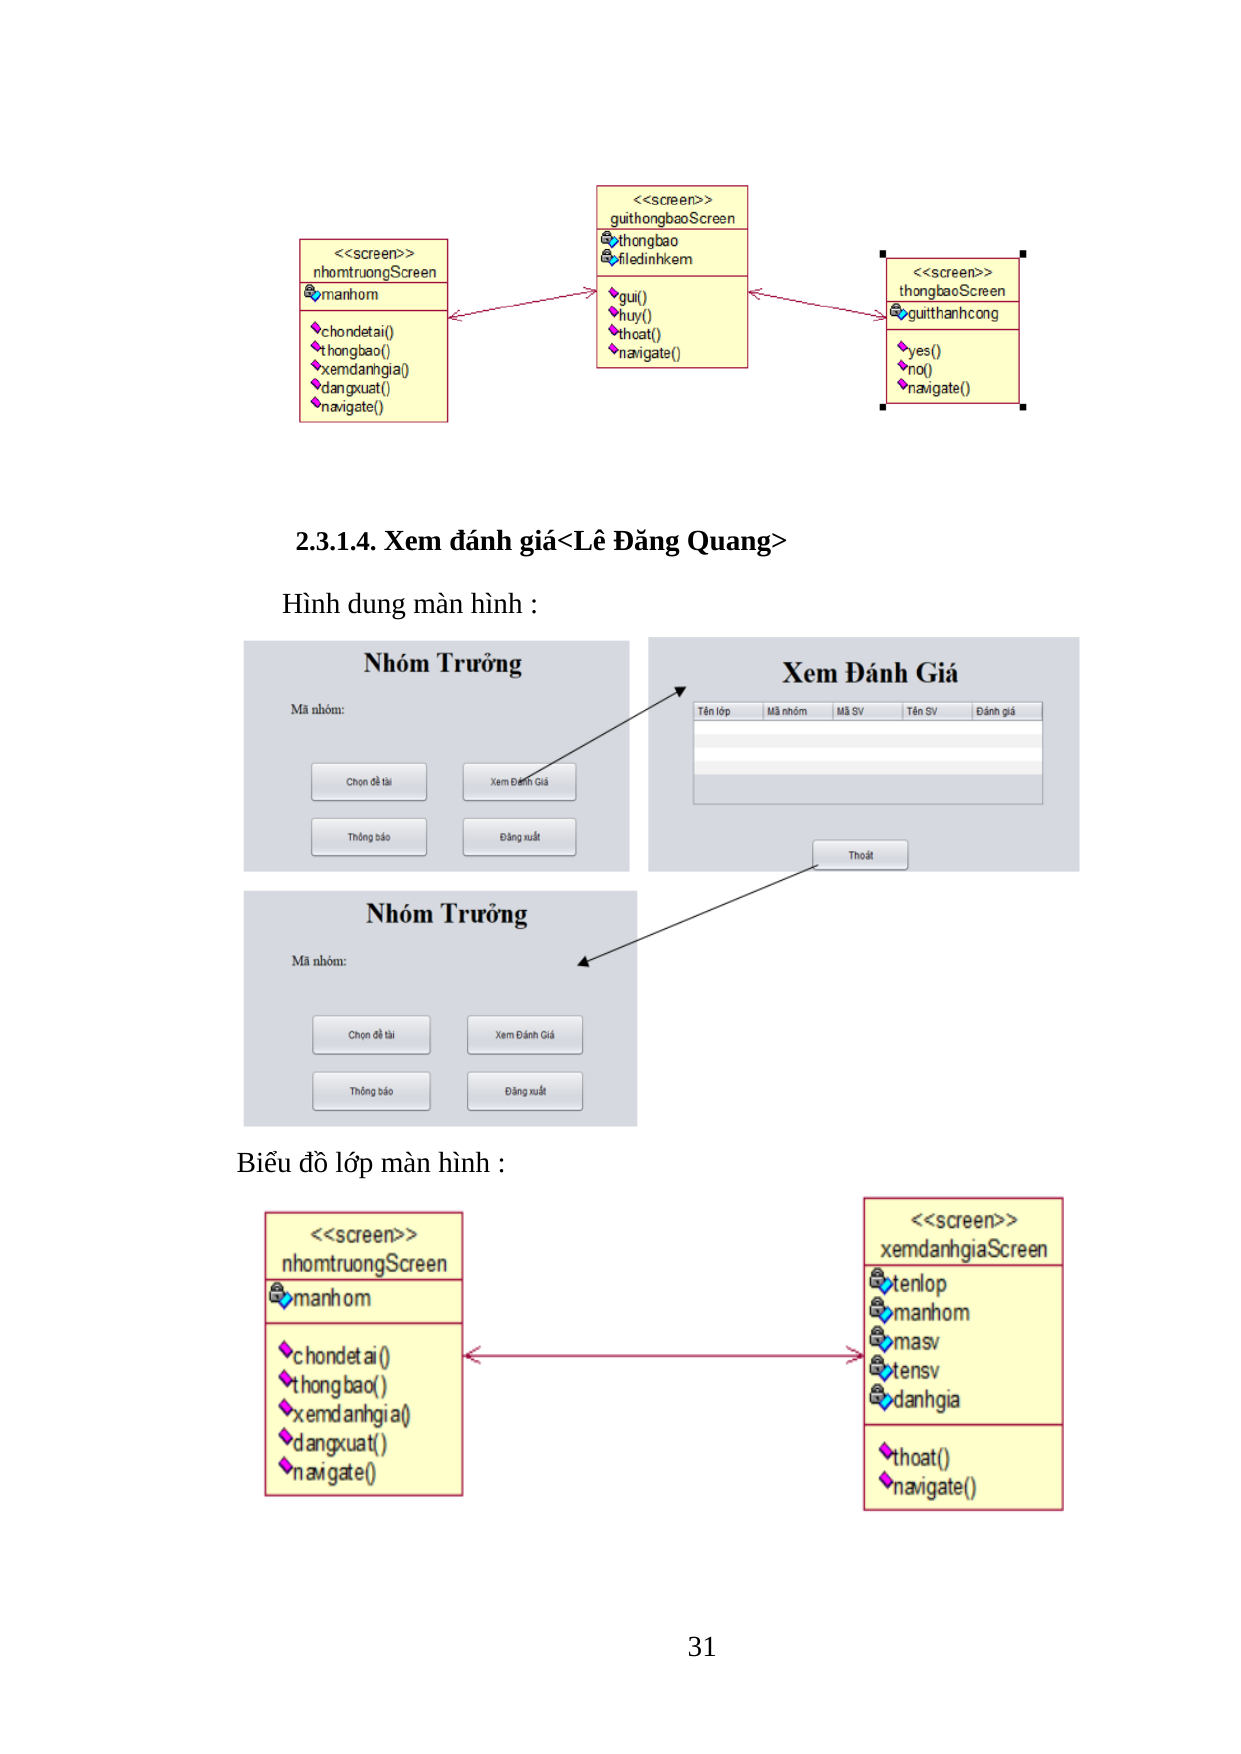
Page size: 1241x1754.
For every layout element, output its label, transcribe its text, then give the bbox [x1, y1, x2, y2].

picture [236, 636, 1084, 1129]
picture [236, 147, 1080, 495]
subtitle Xem đánh giá<Lê Đăng Quang> [295, 523, 1122, 557]
picture [236, 1195, 1084, 1546]
text Hình dung màn hình : [207, 586, 1122, 620]
text Biểu đồ lớp màn hình : [207, 1145, 1122, 1179]
